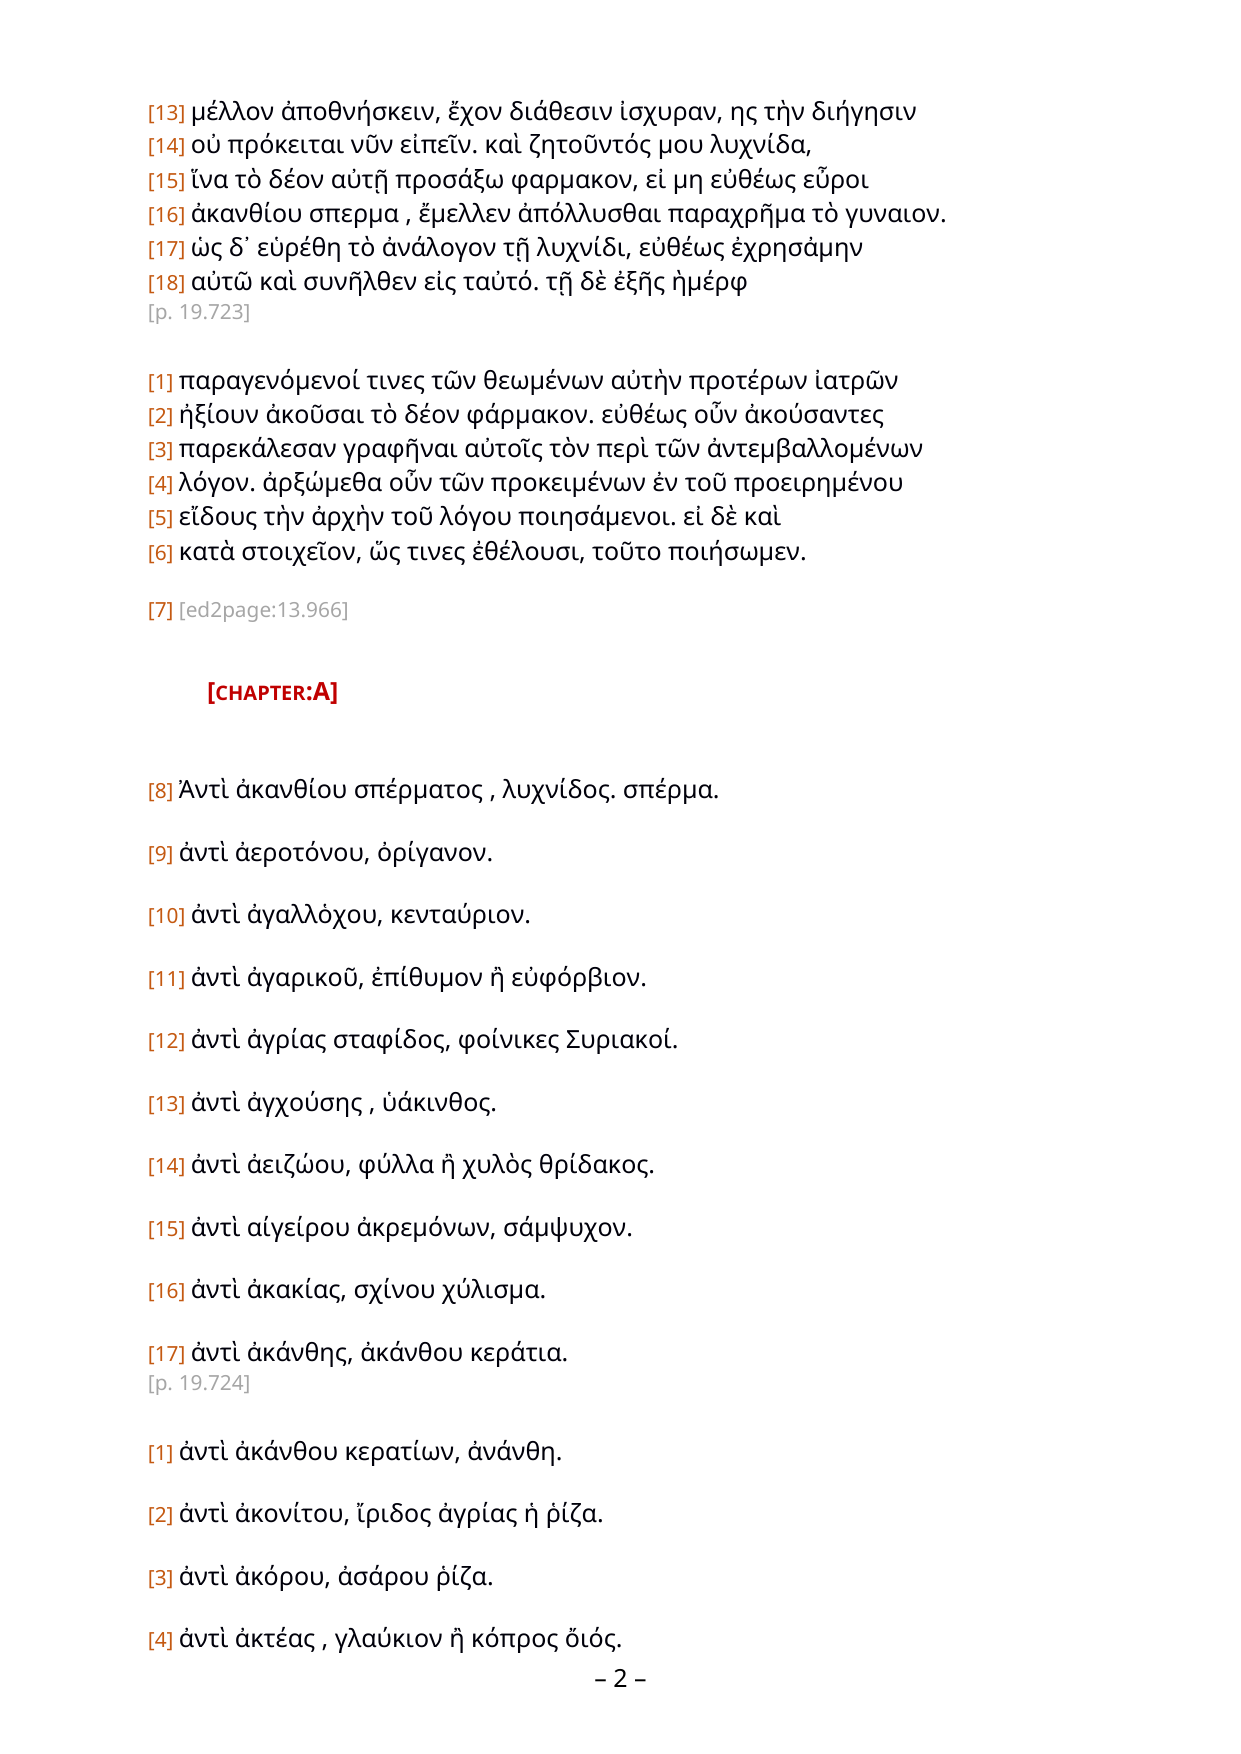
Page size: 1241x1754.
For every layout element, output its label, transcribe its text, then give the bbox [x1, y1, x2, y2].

text [15] ἀντὶ αίγείρου ἀκρεμόνων, σάμψυχον. [148, 1181, 1092, 1243]
text [14] ἀντὶ ἀειζώου, φύλλα ἢ χυλὸς θρίδακος. [148, 1118, 1092, 1181]
text [1] παραγενόμενοί τινες τῶν θεωμένων αὐτὴν προτέρων ἰατρῶν [2] ἠξίουν ἀκοῦσαι τὸ δέον φάρμακον. εὐθέως οὖν ἀκούσαντες [3] παρεκάλεσαν γραφῆναι αὐτοῖς τὸν περὶ τῶν ἀντεμβαλλομένων [4] λόγον. ἀρξώμεθα οὖν τῶν προκειμένων ἐν τοῦ προειρημένου [5] εἴδους τὴν ἀρχὴν τοῦ λόγου ποιησάμενοι. εἰ δὲ καὶ [6] κατὰ στοιχεῖον, ὥς τινες ἐθέλουσι, τοῦτο ποιήσωμεν. [148, 334, 1092, 567]
text [16] ἀντὶ ἀκακίας, σχίνου χύλισμα. [148, 1243, 1092, 1306]
text [12] ἀντὶ ἀγρίας σταφίδος, φοίνικες Συριακοί. [148, 993, 1092, 1056]
text [1] ἀντὶ ἀκάνθου κερατίων, ἀνάνθη. [148, 1405, 1092, 1468]
text [8] Ἀντὶ ἀκανθίου σπέρματος , λυχνίδος. σπέρμα. [148, 743, 1092, 806]
text [3] ἀντὶ ἀκόρου, ἀσάρου ῥίζα. [148, 1530, 1092, 1593]
text [17] ἀντὶ ἀκάνθης, ἀκάνθου κεράτια. [148, 1306, 1092, 1368]
subtitle [chapter:Α] [207, 674, 1092, 708]
text [9] ἀντὶ ἀεροτόνου, ὀρίγανον. [148, 806, 1092, 868]
text [4] ἀντὶ ἀκτέας , γλαύκιον ἢ κόπρος ὄιός. [148, 1593, 1092, 1655]
text [7] [ed2page:13.966] [148, 567, 1092, 624]
text [13] ἀντὶ ἀγχούσης , ὑάκινθος. [148, 1056, 1092, 1118]
text [11] ἀντὶ ἀγαρικοῦ, ἐπίθυμον ἢ εὐφόρβιον. [148, 931, 1092, 993]
text [2] ἀντὶ ἀκονίτου, ἴριδος ἀγρίας ἡ ῥίζα. [148, 1468, 1092, 1530]
text [p. 19.723] [148, 297, 1092, 326]
text [p. 19.724] [148, 1368, 1092, 1397]
text [10] ἀντὶ ἀγαλλὁχου, κενταύριον. [148, 868, 1092, 931]
